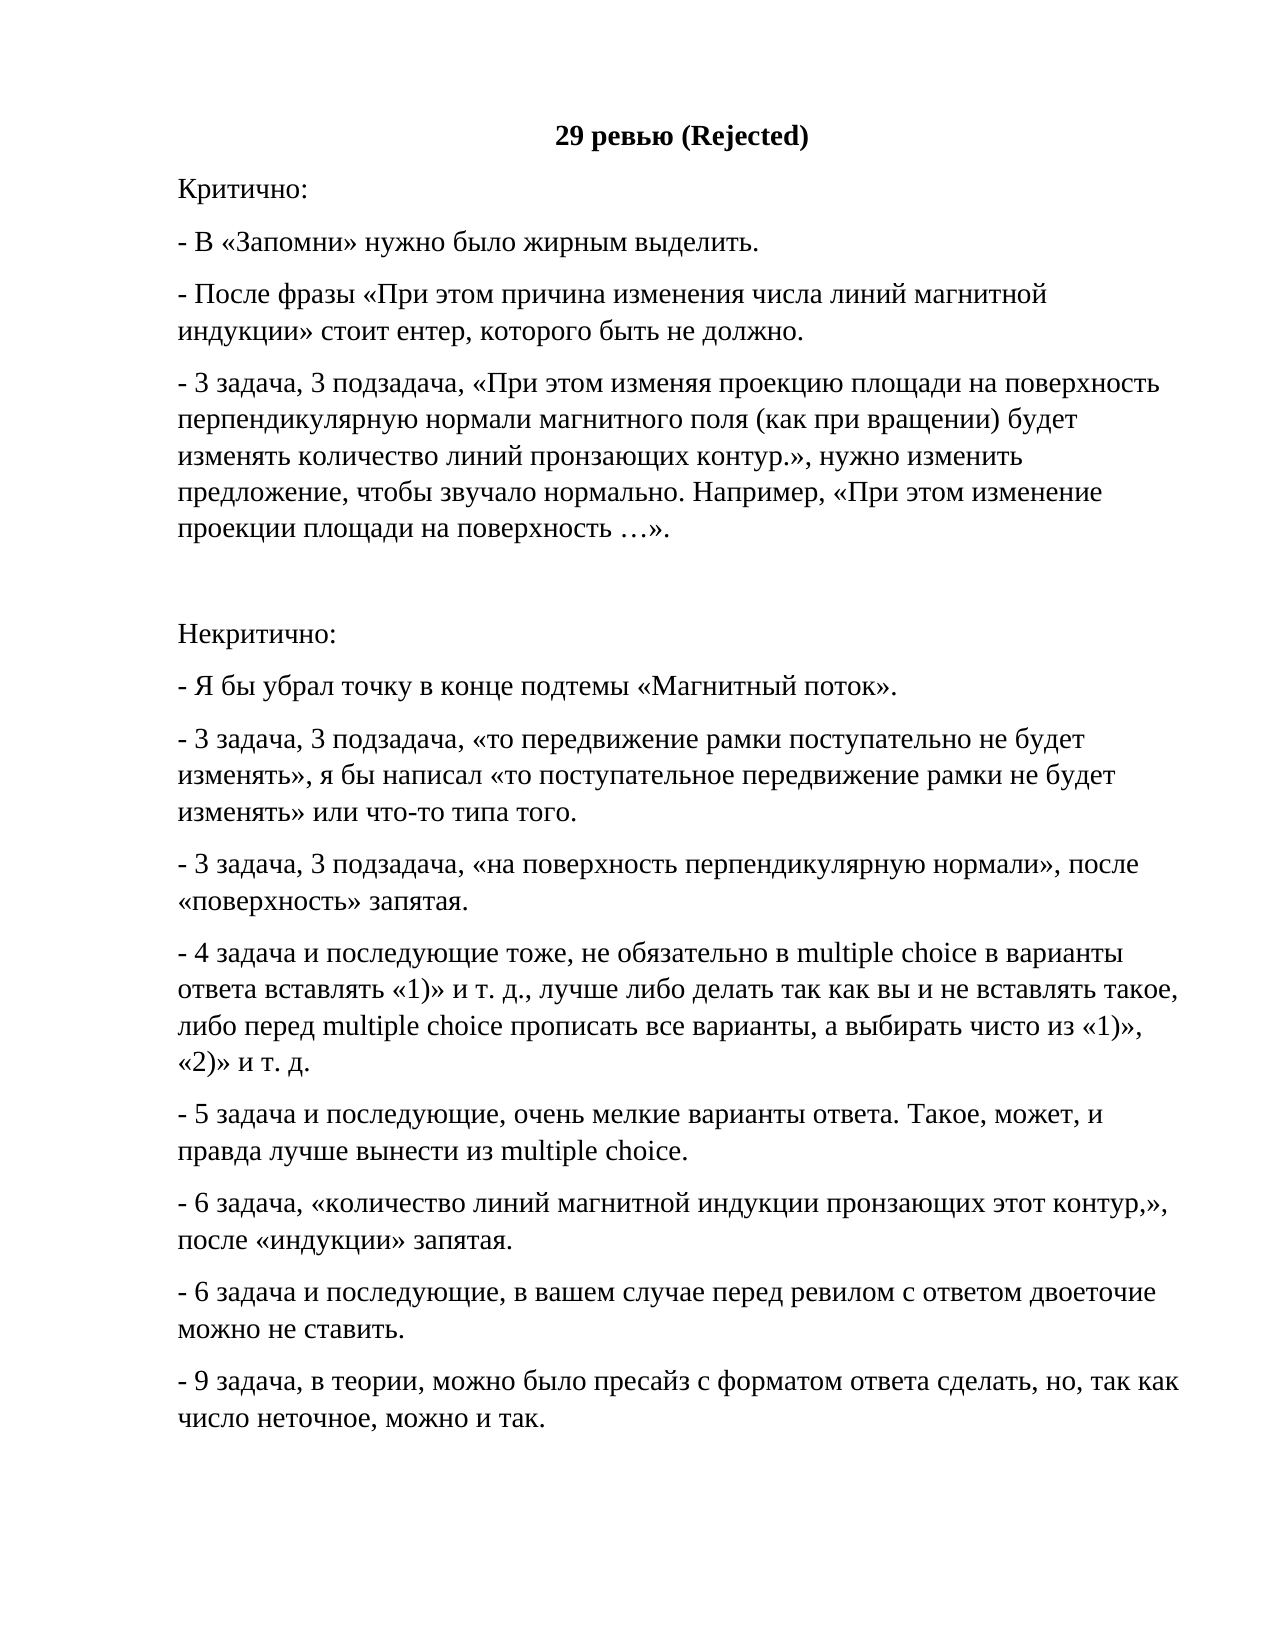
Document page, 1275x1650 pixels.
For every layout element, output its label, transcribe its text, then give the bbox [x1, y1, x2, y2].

text - 6 задача и последующие, в вашем случае перед ревилом с ответом двоеточие можно не ставить. [177, 1274, 1186, 1344]
text - 9 задача, в теории, можно было пресайз с форматом ответа сделать, но, так как число неточное, можно и так. [177, 1363, 1186, 1433]
text - 5 задача и последующие, очень мелкие варианты ответа. Такое, может, и правда лучше вынести из multiple choice. [177, 1097, 1186, 1166]
text - 4 задача и последующие тоже, не обязательно в multiple choice в варианты ответа вставлять «1)» и т. д., лучше либо делать так как вы и не вставлять такое, либо перед multiple choice прописать все варианты, а выбирать чисто из «1)», «2)» и т. д. [177, 935, 1186, 1077]
text 29 ревью (Rejected) [177, 118, 1186, 152]
text Некритично: [177, 616, 1186, 649]
text - После фразы «При этом причина изменения числа линий магнитной индукции» стоит ентер, которого быть не должно. [177, 277, 1186, 346]
text Критично: [177, 171, 1186, 204]
text - 3 задача, 3 подзадача, «При этом изменяя проекцию площади на поверхность перпендикулярную нормали магнитного поля (как при вращении) будет изменять количество линий пронзающих контур.», нужно изменить предложение, чтобы звучало нормально. Например, «При этом изменение проекции площади на поверхность …». [177, 366, 1186, 544]
text - Я бы убрал точку в конце подтемы «Магнитный поток». [177, 668, 1186, 702]
text - В «Запомни» нужно было жирным выделить. [177, 224, 1186, 257]
text - 3 задача, 3 подзадача, «на поверхность перпендикулярную нормали», после «поверхность» запятая. [177, 846, 1186, 916]
text - 6 задача, «количество линий магнитной индукции пронзающих этот контур,», после «индукции» запятая. [177, 1186, 1186, 1255]
text - 3 задача, 3 подзадача, «то передвижение рамки поступательно не будет изменять», я бы написал «то поступательное передвижение рамки не будет изменять» или что-то типа того. [177, 721, 1186, 827]
